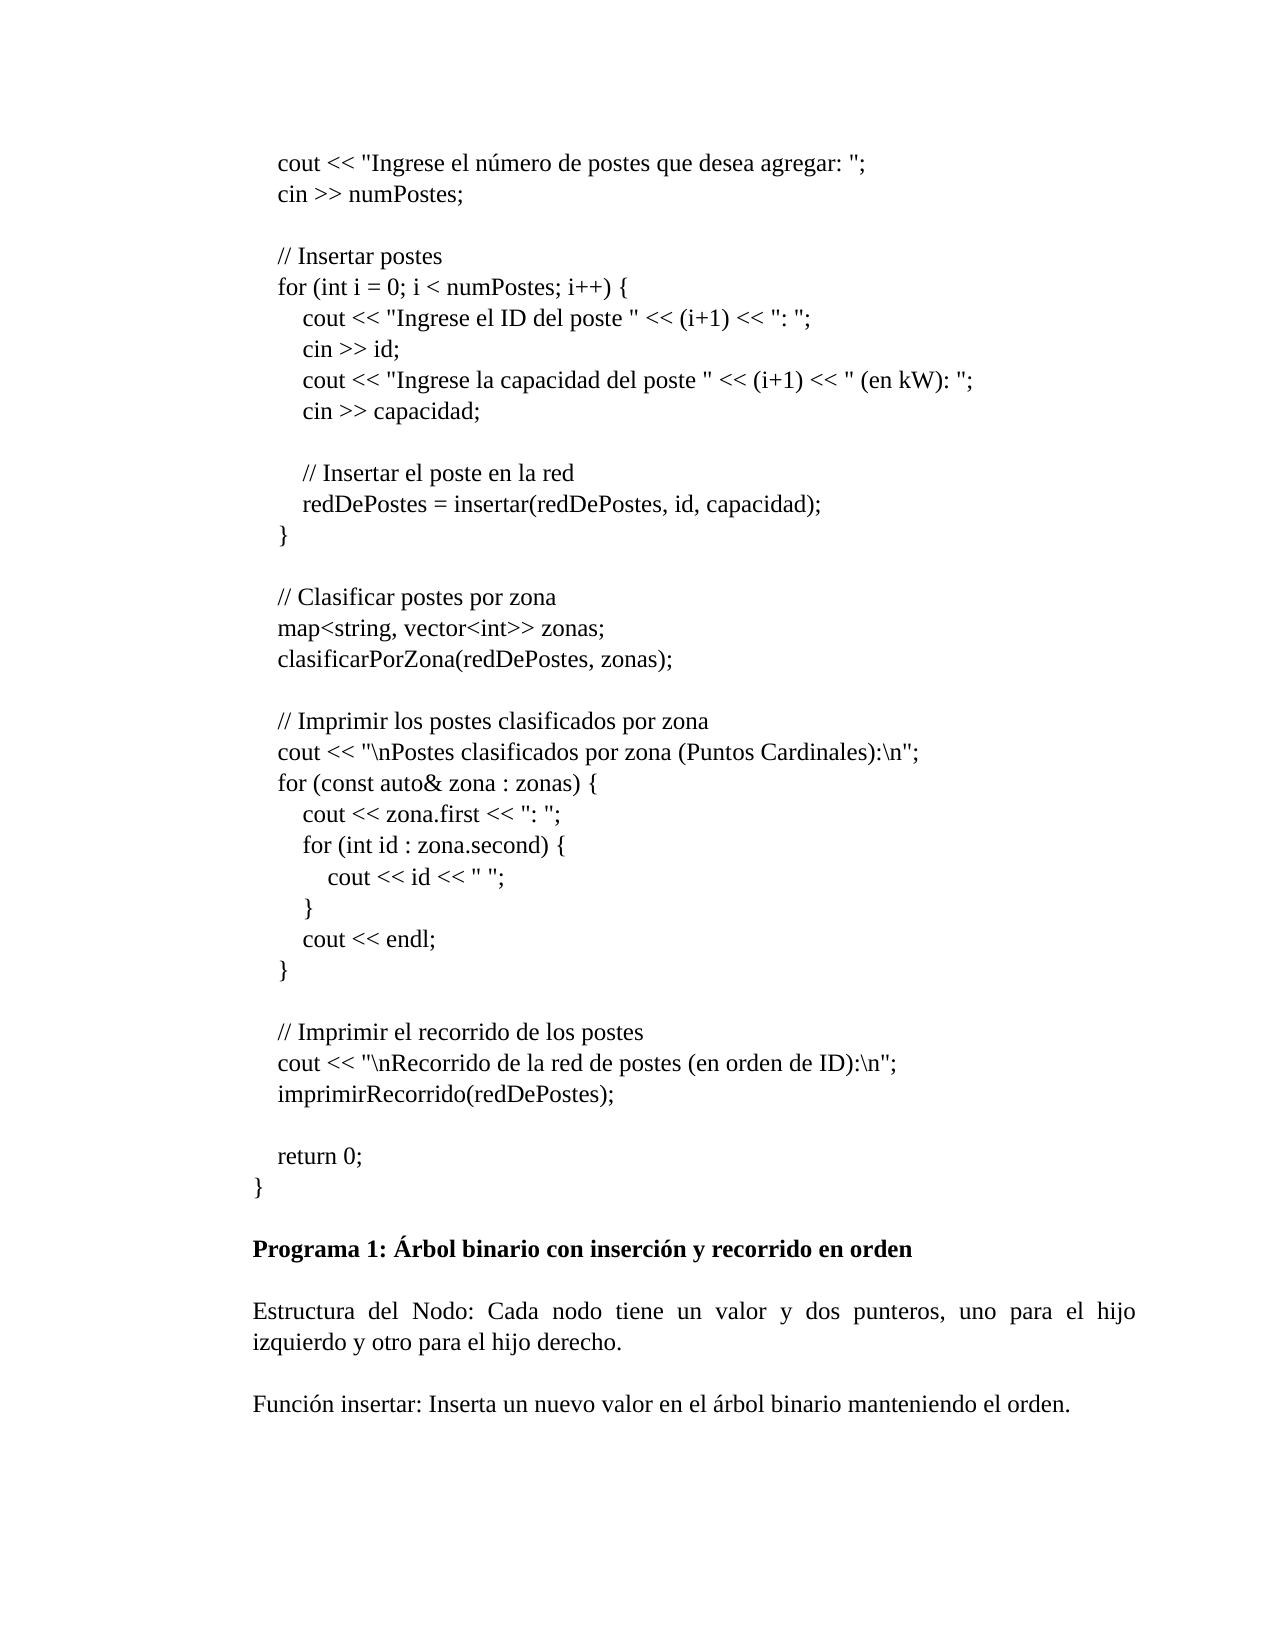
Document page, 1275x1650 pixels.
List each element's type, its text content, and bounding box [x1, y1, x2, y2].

list // Imprimir el recorrido de los postes [252, 1017, 1137, 1046]
list cin >> id; [252, 334, 1137, 363]
list // Clasificar postes por zona [252, 582, 1137, 611]
list // Insertar el poste en la red [252, 458, 1137, 487]
list for (int id : zona.second) { [252, 831, 1137, 859]
list map<string, vector<int>> zonas; [252, 613, 1137, 642]
list cout << endl; [252, 924, 1137, 952]
list } [252, 520, 1137, 549]
list // Imprimir los postes clasificados por zona [252, 706, 1137, 735]
list return 0; [252, 1141, 1137, 1170]
list } [252, 955, 1137, 983]
list Estructura del Nodo: Cada nodo tiene un valor y dos punteros, uno para el hijo izquierdo y otro para el hijo derecho. [252, 1296, 1137, 1356]
list imprimirRecorrido(redDePostes); [252, 1079, 1137, 1108]
list Programa 1: Árbol binario con inserción y recorrido en orden [252, 1234, 1137, 1263]
list cout << id << " "; [252, 862, 1137, 890]
list } [252, 893, 1137, 921]
list } [252, 1172, 1137, 1201]
list // Insertar postes [252, 241, 1137, 269]
list cin >> numPostes; [252, 179, 1137, 207]
list for (int i = 0; i < numPostes; i++) { [252, 272, 1137, 301]
list cout << "Ingrese el número de postes que desea agregar: "; [252, 148, 1137, 176]
list cin >> capacidad; [252, 396, 1137, 425]
list cout << zona.first << ": "; [252, 799, 1137, 828]
list clasificarPorZona(redDePostes, zonas); [252, 644, 1137, 673]
list Función insertar: Inserta un nuevo valor en el árbol binario manteniendo el orden. [252, 1389, 1137, 1418]
list cout << "Ingrese el ID del poste " << (i+1) << ": "; [252, 303, 1137, 332]
list redDePostes = insertar(redDePostes, id, capacidad); [252, 489, 1137, 518]
list for (const auto& zona : zonas) { [252, 768, 1137, 797]
list cout << "Ingrese la capacidad del poste " << (i+1) << " (en kW): "; [252, 365, 1137, 394]
list cout << "\nPostes clasificados por zona (Puntos Cardinales):\n"; [252, 737, 1137, 766]
list cout << "\nRecorrido de la red de postes (en orden de ID):\n"; [252, 1048, 1137, 1077]
